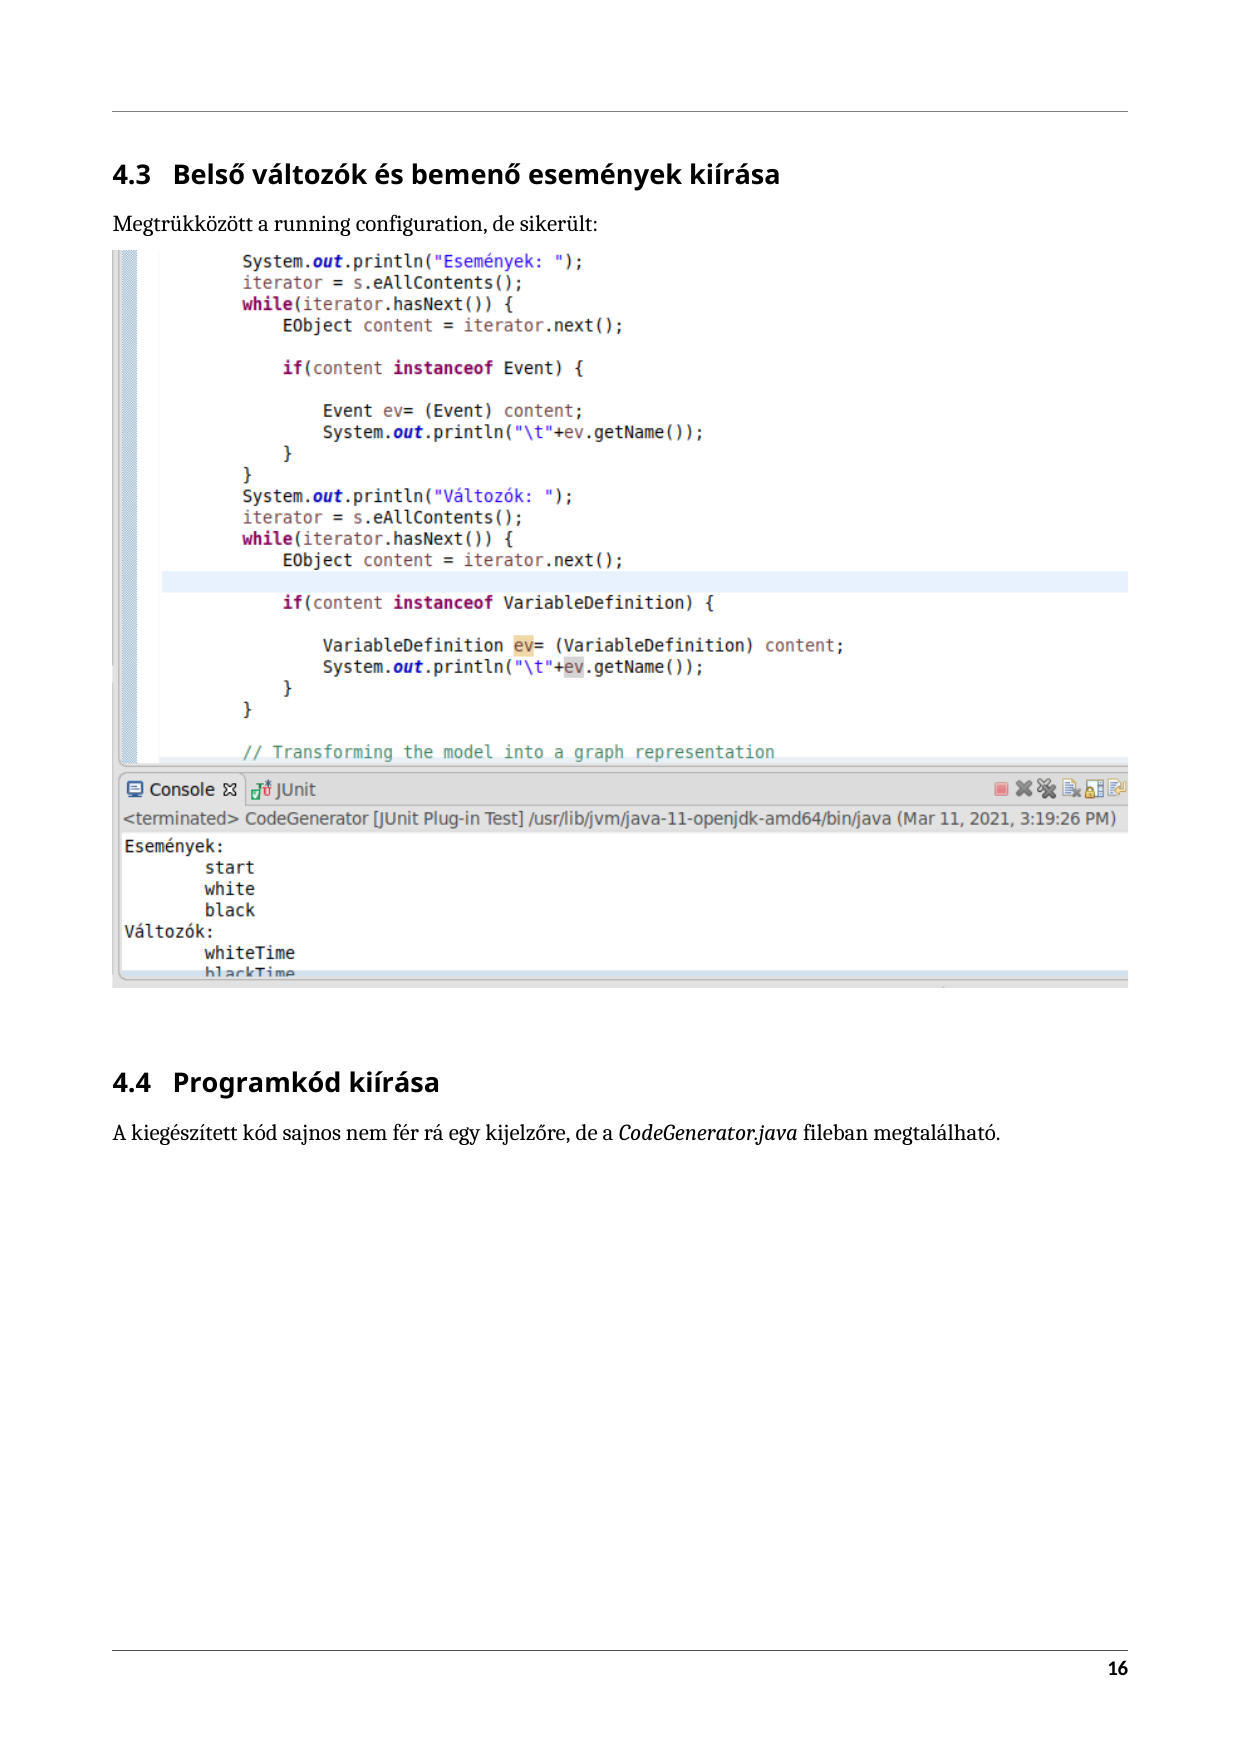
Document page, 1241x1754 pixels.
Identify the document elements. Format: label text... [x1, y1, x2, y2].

picture [112, 250, 1129, 988]
text A kiegészített kód sajnos nem fér rá egy kijelzőre, de a CodeGenerator.java fileban megtalálható. [112, 1119, 1128, 1146]
subtitle Programkód kiírása [112, 1064, 1128, 1101]
subtitle Belső változók és bemenő események kiírása [112, 156, 1128, 192]
text Megtrükközött a running configuration, de sikerült: [112, 211, 1128, 238]
